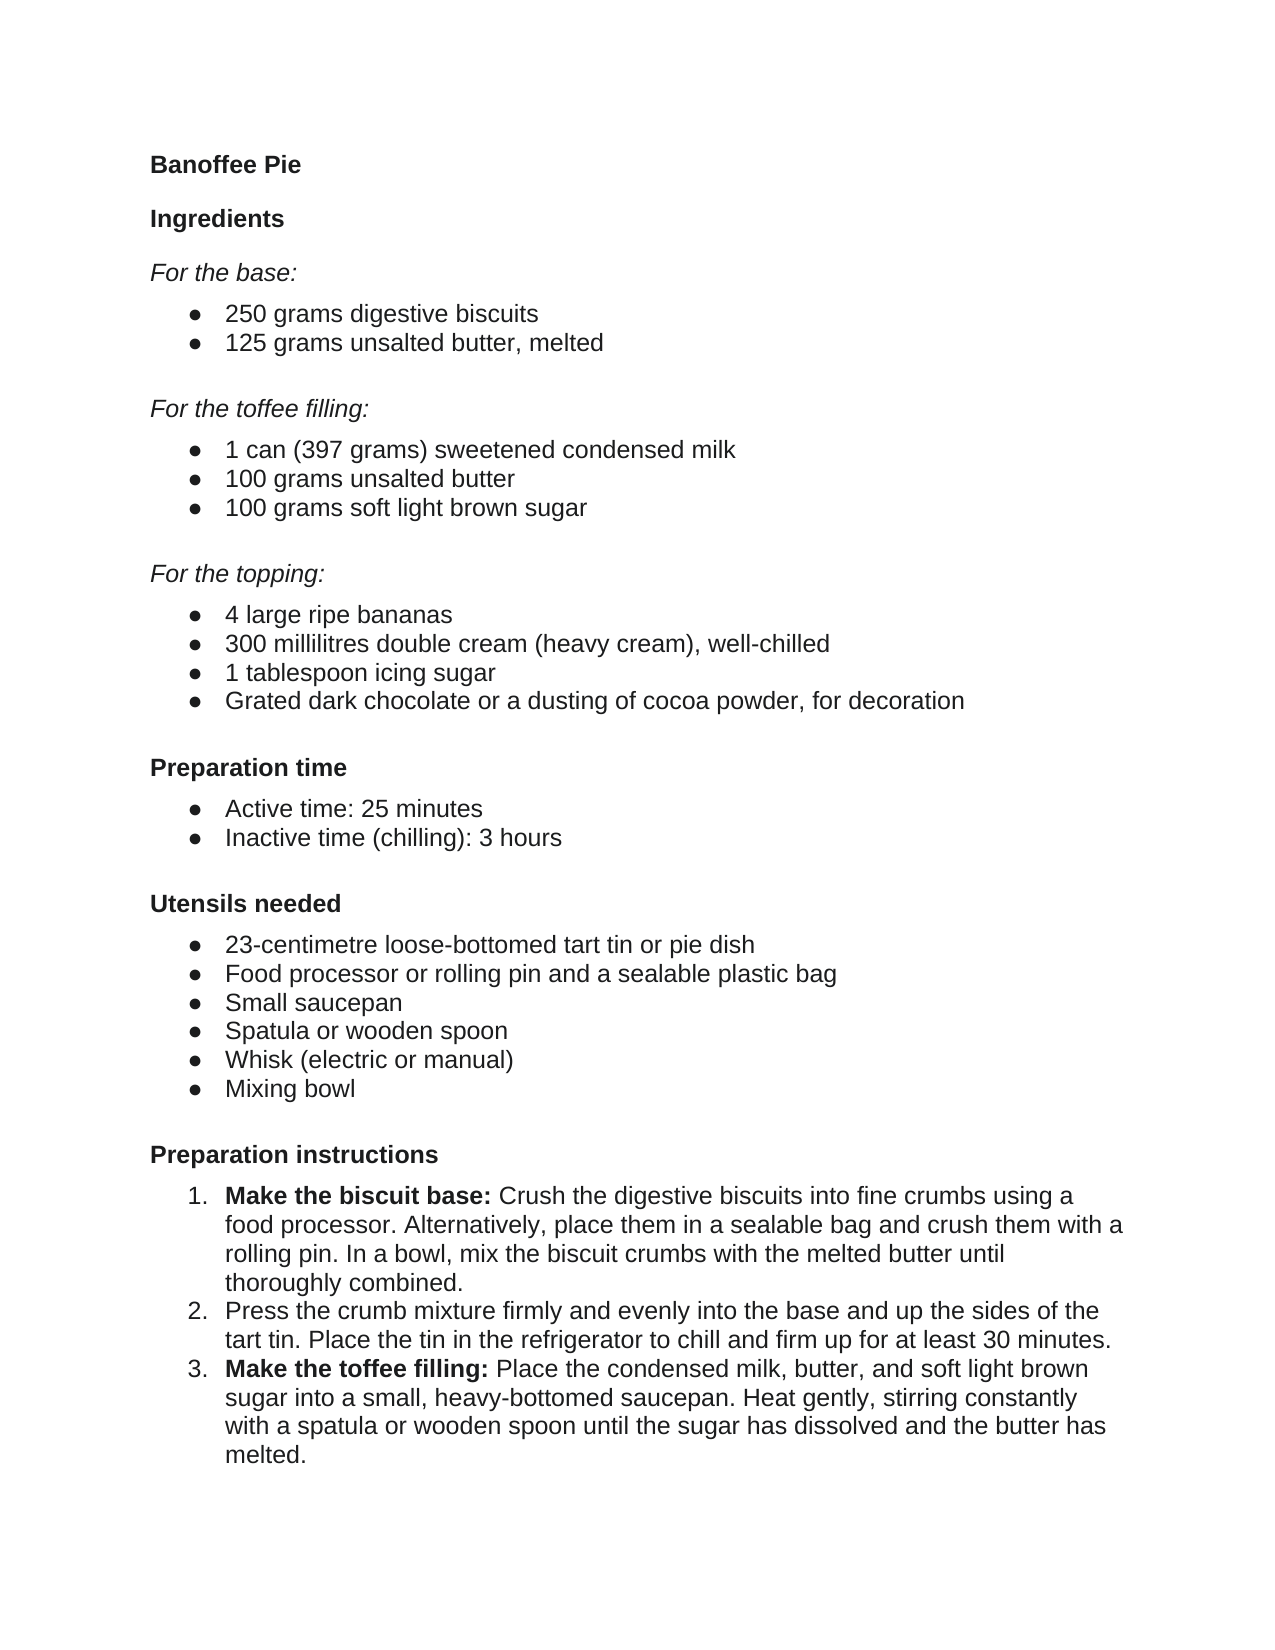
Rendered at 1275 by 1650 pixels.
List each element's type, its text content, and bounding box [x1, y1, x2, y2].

text Preparation instructions [150, 1140, 1125, 1169]
list 1 tablespoon icing sugar [187, 657, 1125, 686]
text For the topping: [150, 559, 1125, 587]
text Banoffee Pie [150, 150, 1125, 179]
list 125 grams unsalted butter, melted [187, 327, 1125, 356]
list Food processor or rolling pin and a sealable plastic bag [187, 959, 1125, 987]
list Inactive time (chilling): 3 hours [187, 822, 1125, 851]
text Ingredients [150, 204, 1125, 232]
text For the toffee filling: [150, 394, 1125, 422]
list Make the biscuit base: Crush the digestive biscuits into fine crumbs using a food processor. Alternatively, place them in a sealable bag and crush them with a rolling pin. In a bowl, mix the biscuit crumbs with the melted butter until thoroughly combined. [187, 1181, 1125, 1296]
list Press the crumb mixture firmly and evenly into the base and up the sides of the tart tin. Place the tin in the refrigerator to chill and firm up for at least 30 minutes. [187, 1296, 1125, 1354]
text For the base: [150, 257, 1125, 286]
list Make the toffee filling: Place the condensed milk, butter, and soft light brown sugar into a small, heavy-bottomed saucepan. Heat gently, stirring constantly with a spatula or wooden spoon until the sugar has dissolved and the butter has melted. [187, 1354, 1125, 1469]
list Whisk (electric or manual) [187, 1045, 1125, 1074]
list 250 grams digestive biscuits [187, 299, 1125, 327]
list Small saucepan [187, 987, 1125, 1016]
list Spatula or wooden spoon [187, 1016, 1125, 1045]
list Grated dark chocolate or a dusting of cocoa powder, for decoration [187, 686, 1125, 715]
list 100 grams soft light brown sugar [187, 492, 1125, 521]
list 1 can (397 grams) sweetened condensed milk [187, 435, 1125, 464]
list 4 large ripe bananas [187, 600, 1125, 629]
text Preparation time [150, 752, 1125, 781]
text Utensils needed [150, 889, 1125, 917]
list Active time: 25 minutes [187, 794, 1125, 822]
list 300 millilitres double cream (heavy cream), well-chilled [187, 629, 1125, 657]
list 100 grams unsalted butter [187, 464, 1125, 492]
list Mixing bowl [187, 1074, 1125, 1102]
list 23-centimetre loose-bottomed tart tin or pie dish [187, 930, 1125, 959]
